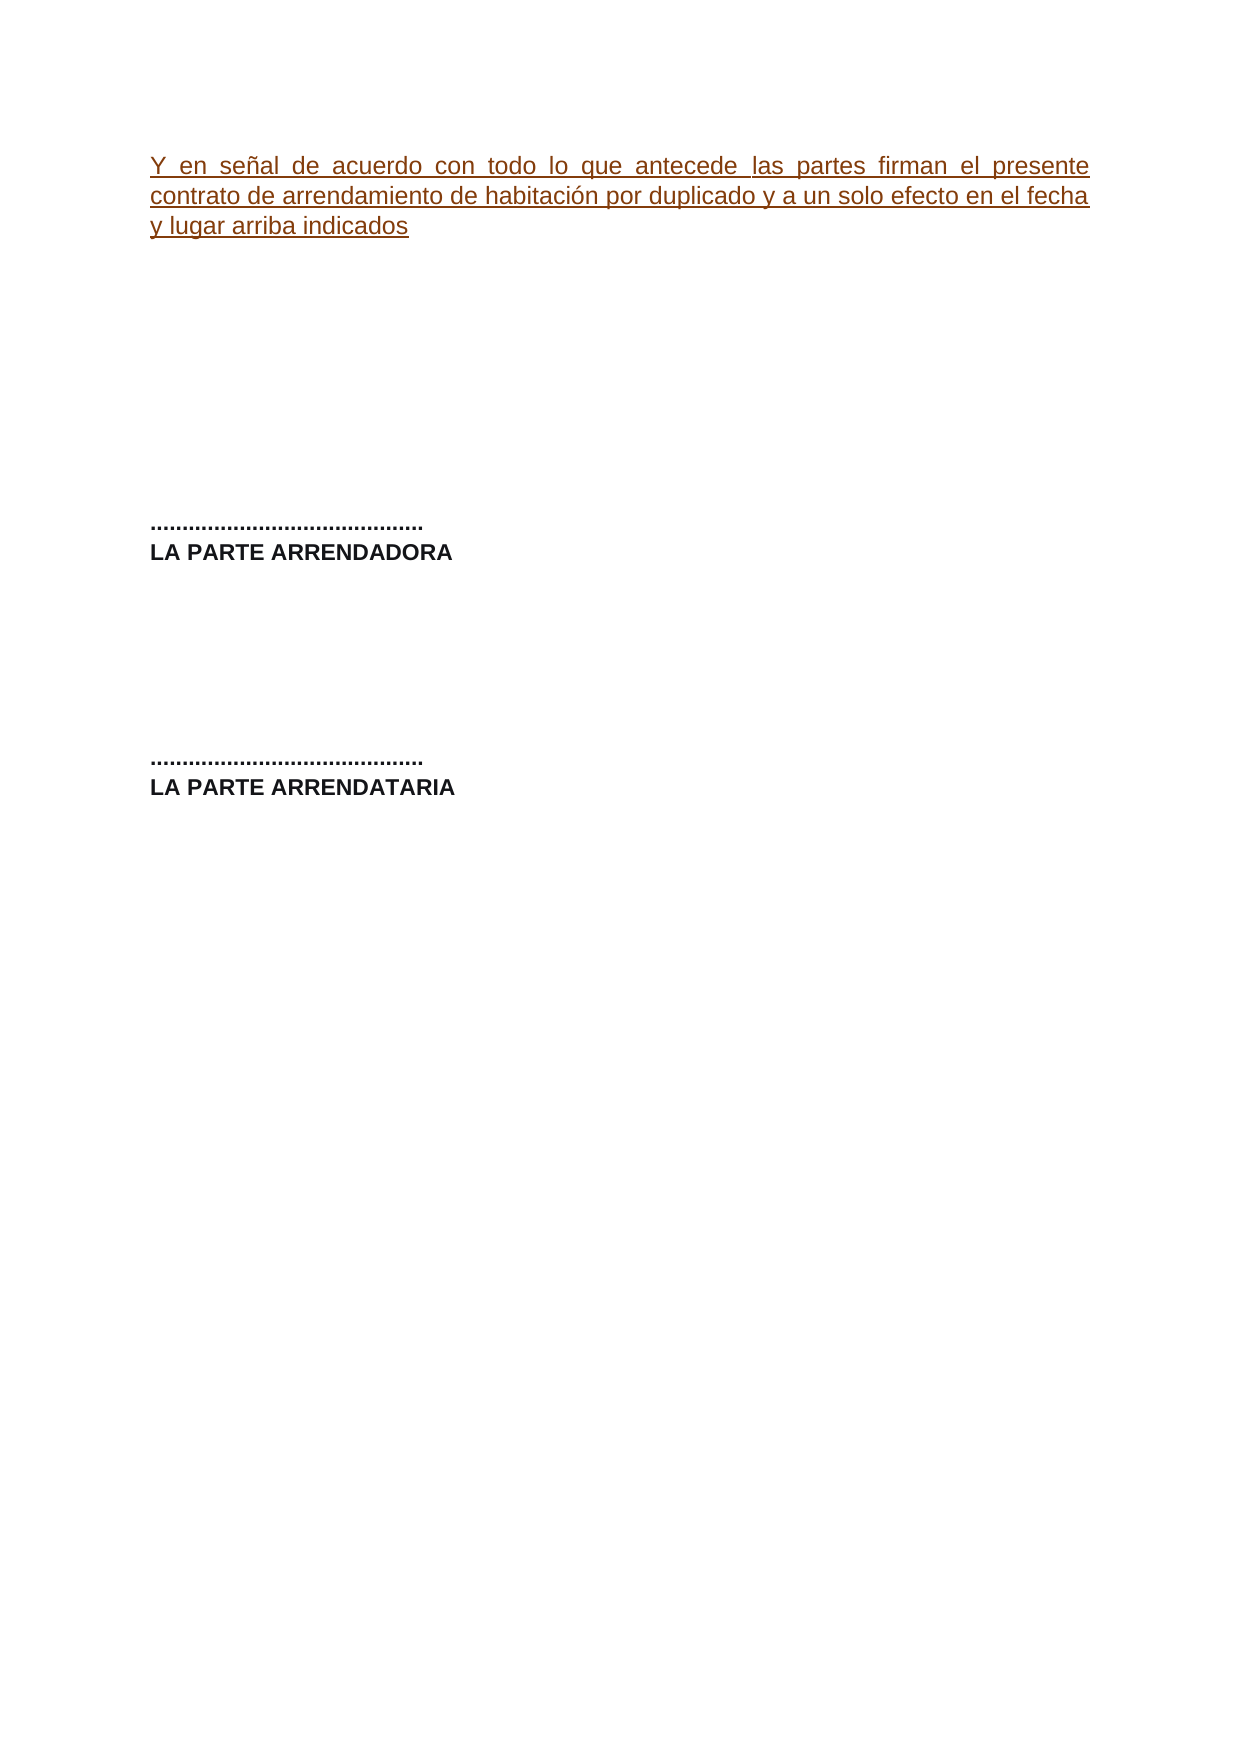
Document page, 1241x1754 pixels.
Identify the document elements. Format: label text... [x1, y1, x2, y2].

text Y en señal de acuerdo con todo lo que antecede las partes firman el presente contrato de arrendamiento de habitación por duplicado y a un solo efecto en el fecha y lugar arriba indicados [150, 208, 1090, 240]
text Y en señal de acuerdo con todo lo que antecede las partes firman el presente contrato de arrendamiento de habitación por duplicado y a un solo efecto en el fecha y lugar arriba indicados [150, 150, 1090, 176]
text ........................................... LA PARTE ARRENDATARIA [150, 590, 1090, 800]
text Y en señal de acuerdo con todo lo que antecede las partes firman el presente contrato de arrendamiento de habitación por duplicado y a un solo efecto en el fecha y lugar arriba indicados [150, 177, 1090, 206]
text ........................................... LA PARTE ARRENDADORA [150, 265, 1090, 565]
